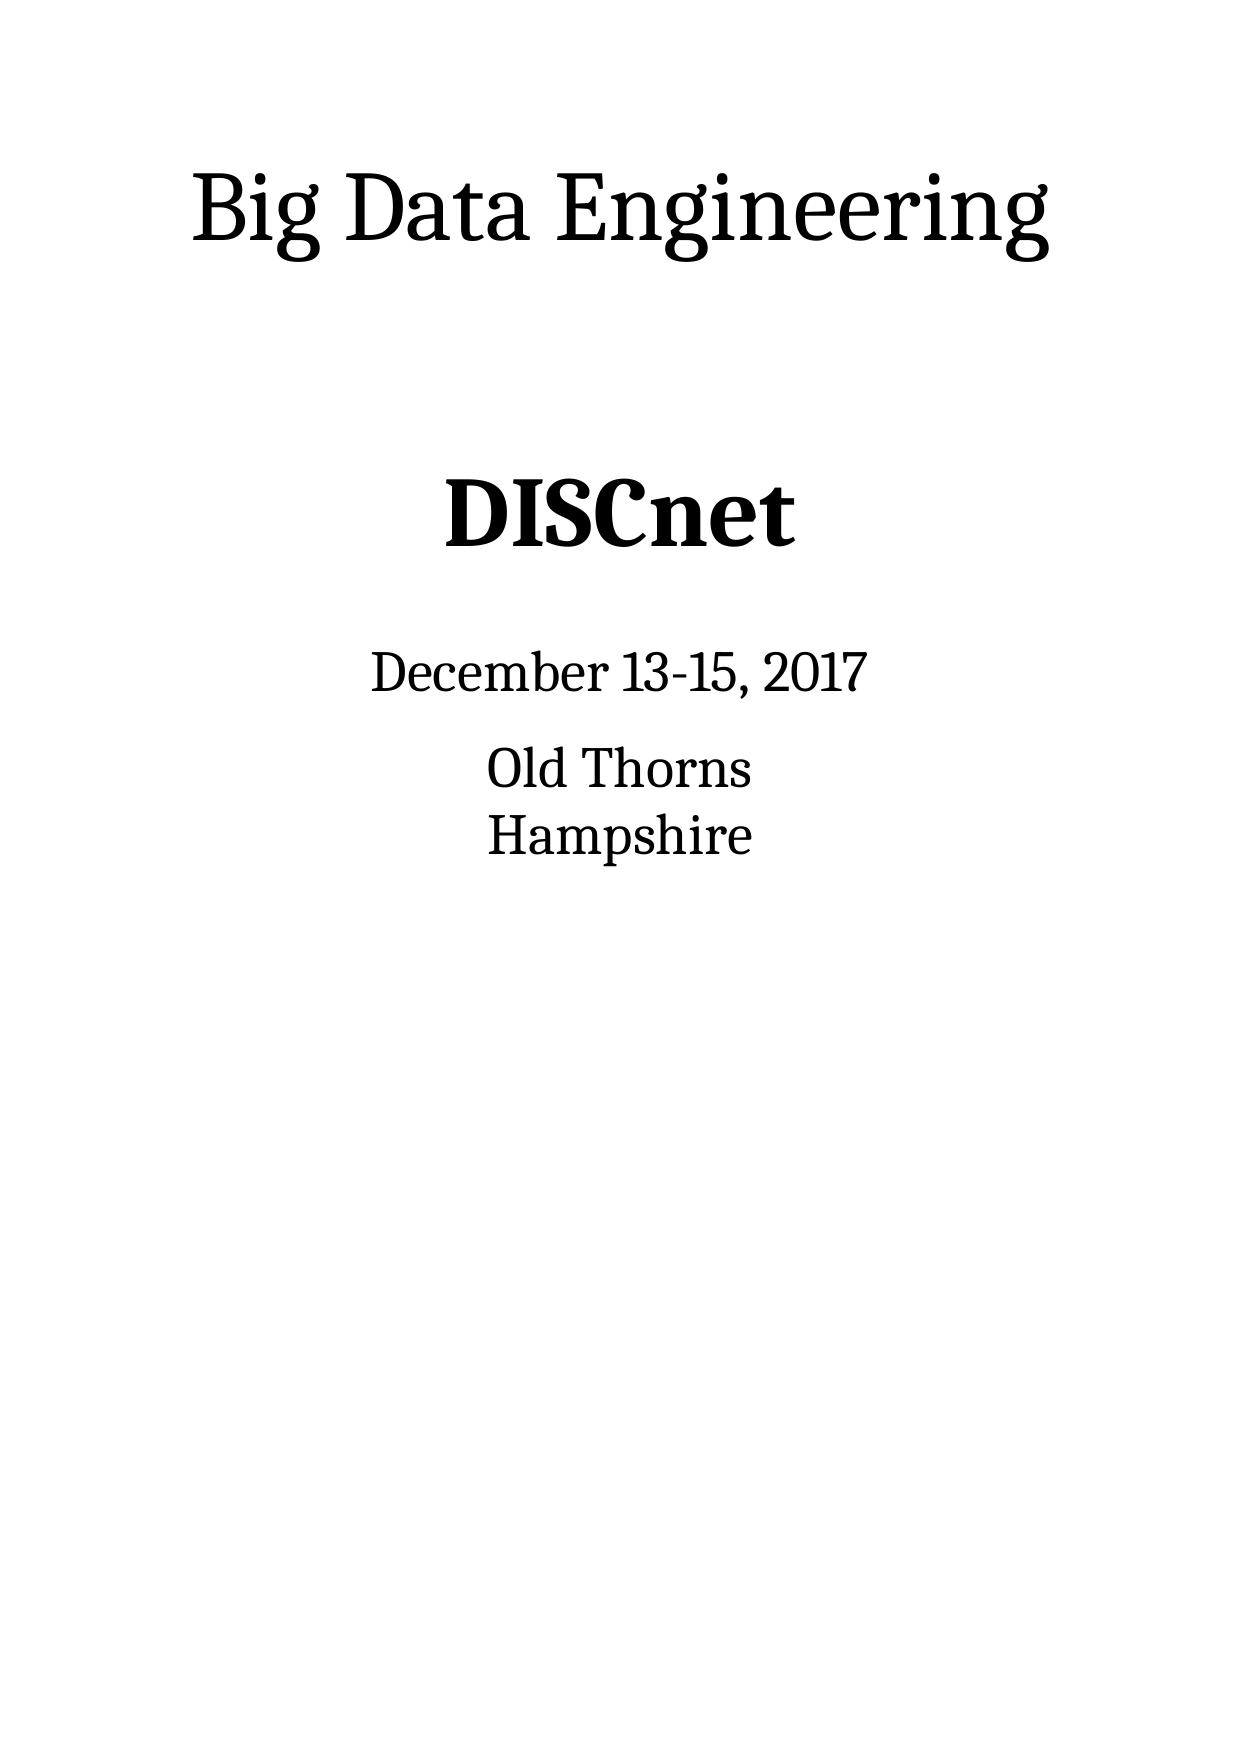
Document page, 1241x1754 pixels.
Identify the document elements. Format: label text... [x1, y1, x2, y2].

text Hampshire [187, 802, 1053, 869]
text December 13-15, 2017 [187, 639, 1053, 734]
text DISCnet [187, 457, 1053, 572]
text Big Data Engineering [187, 150, 1053, 265]
text Old Thorns [187, 734, 1053, 802]
